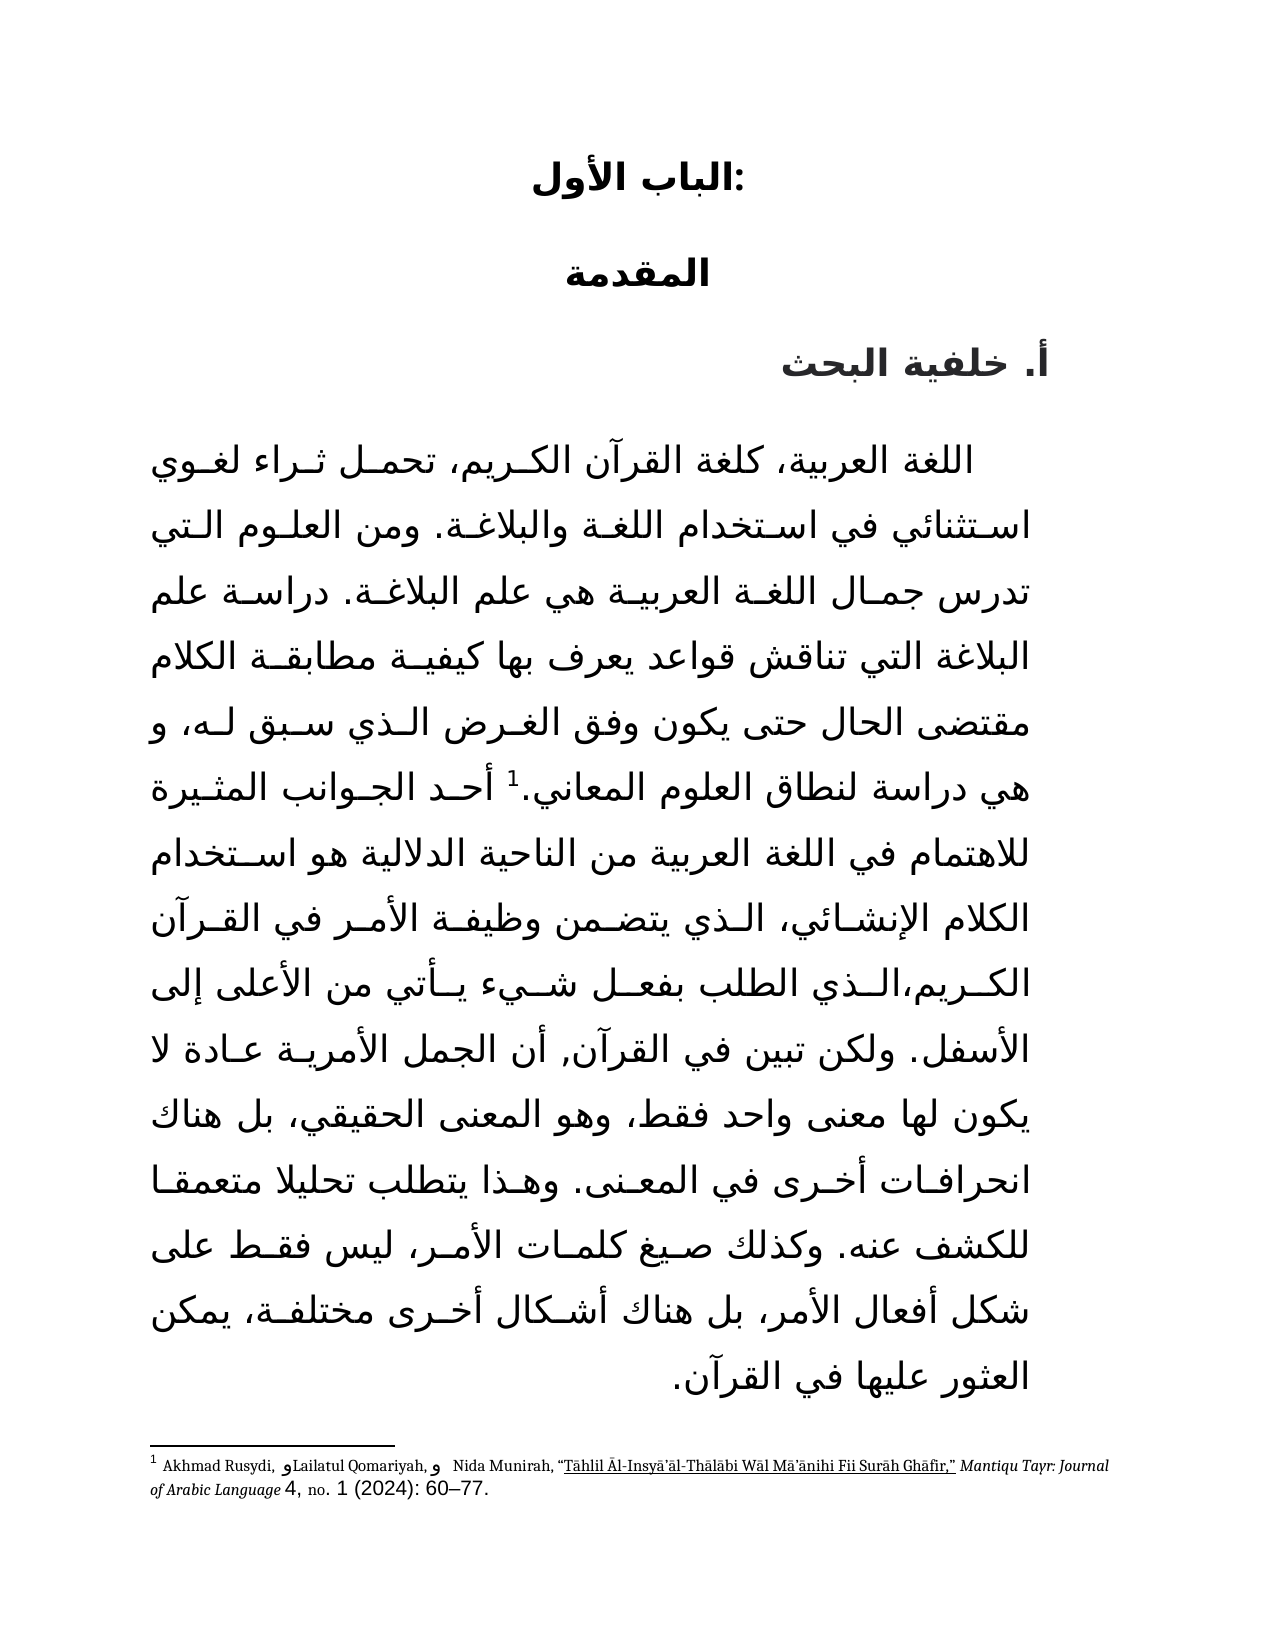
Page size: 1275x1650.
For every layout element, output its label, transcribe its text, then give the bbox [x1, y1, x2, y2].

text اللغة العربية، كلغة القرآن الكريم، تحمل ثراء لغوي استثنائي في استخدام اللغة والبلاغة. ومن العلوم التي تدرس جمال اللغة العربية هي علم البلاغة. دراسة علم البلاغة التي تناقش قواعد يعرف بها كيفية مطابقة الكلام مقتضى الحال حتى يكون وفق الغرض الذي سبق له، و هي دراسة لنطاق العلوم المعاني. أحد الجوانب المثيرة للاهتمام في اللغة العربية من الناحية الدلالية هو استخدام الكلام الإنشائي، الذي يتضمن وظيفة الأمر في القرآن الكريم،الذي الطلب بفعل شيء يأتي من الأعلى إلى الأسفل. ولكن تبين في القرآن, أن الجمل الأمرية عادة لا يكون لها معنى واحد فقط، وهو المعنى الحقيقي، بل هناك انحرافات أخرى في المعنى. وهذا يتطلب تحليلا متعمقا للكشف عنه. وكذلك صيغ كلمات الأمر، ليس فقط على شكل أفعال الأمر، بل هناك أشكال أخرى مختلفة، يمكن العثور عليها في القرآن. [150, 439, 1031, 1398]
subtitle المقدمة [150, 252, 1125, 295]
subtitle الباب الأول: [150, 150, 1125, 201]
subtitle أ. خلفية البحث [150, 342, 1050, 386]
